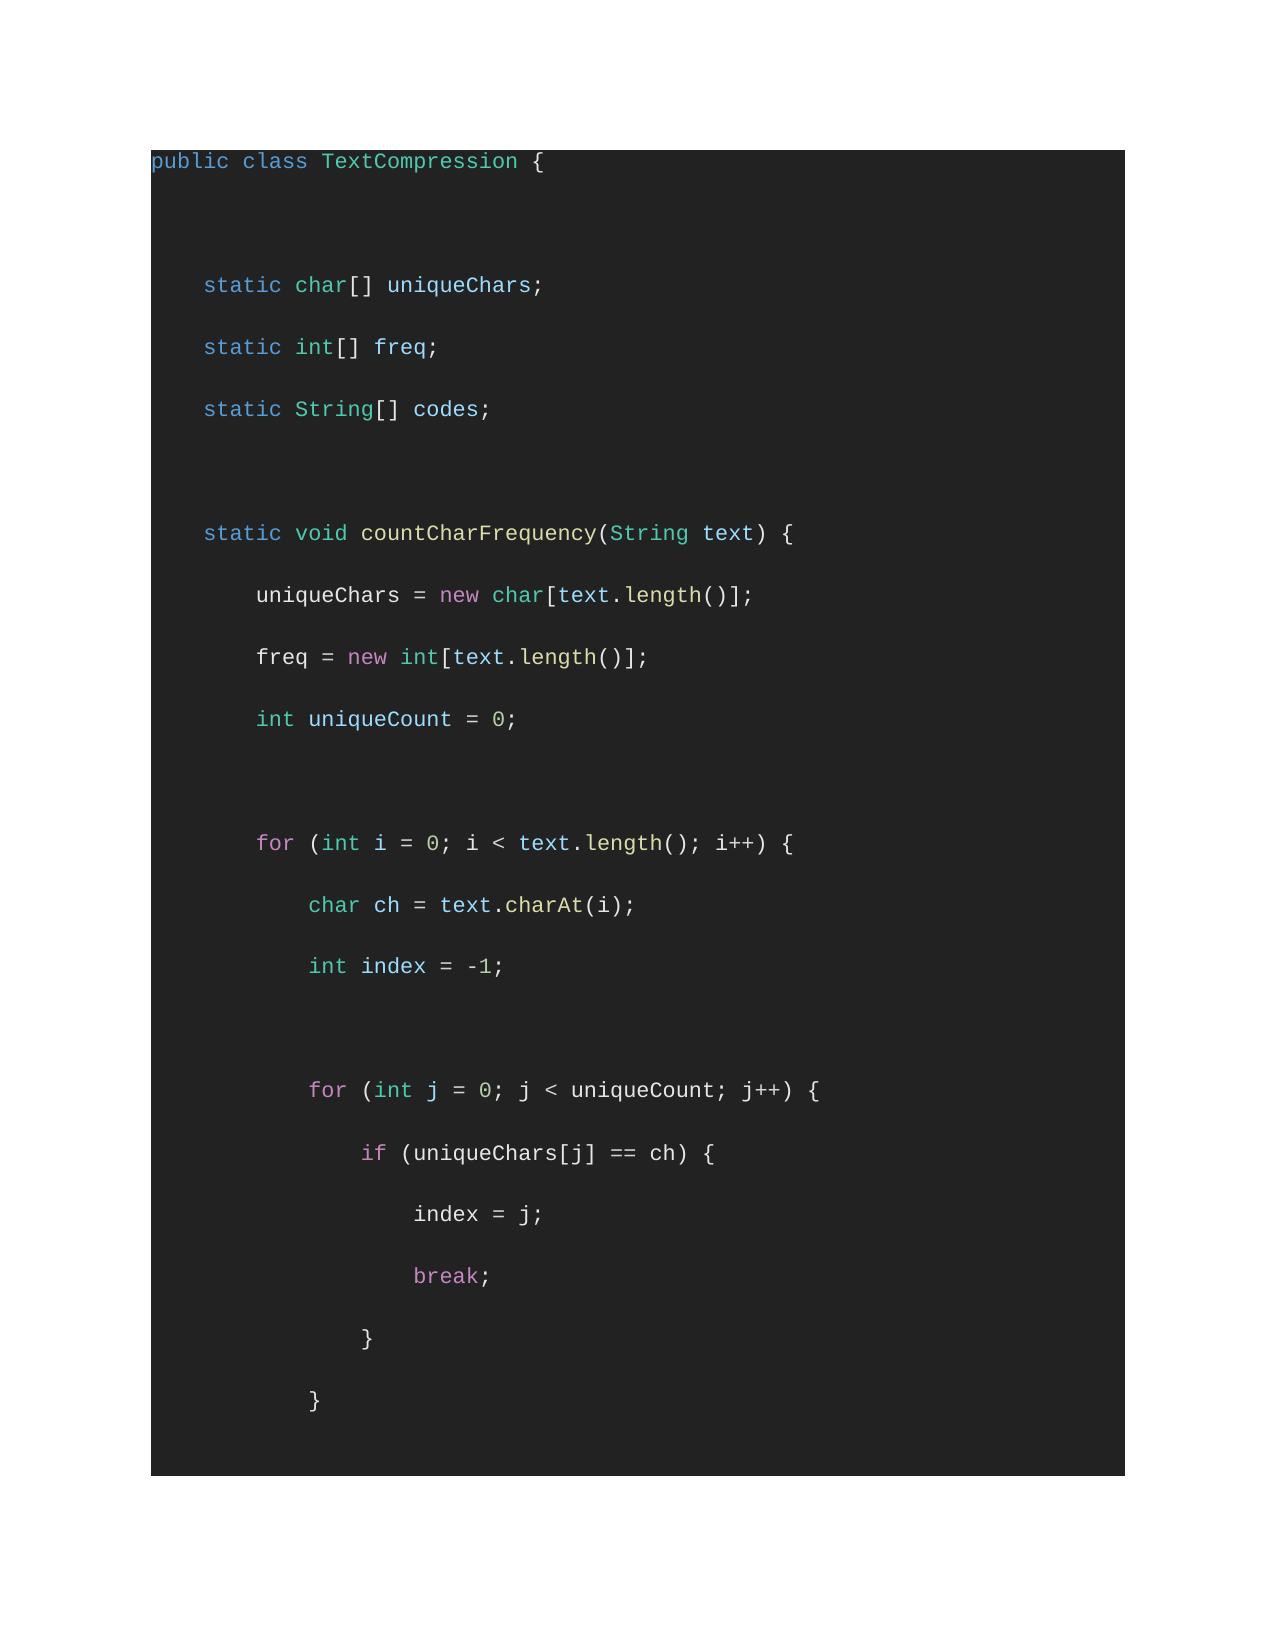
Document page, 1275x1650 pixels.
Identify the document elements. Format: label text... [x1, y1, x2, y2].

text static char[] uniqueChars; [151, 274, 1125, 299]
text static int[] freq; [151, 336, 1125, 361]
text public class TextCompression { [151, 150, 1125, 175]
text char ch = text.charAt(i); [151, 894, 1125, 918]
text break; [151, 1266, 1125, 1290]
text } [151, 1389, 1125, 1414]
text uniqueChars = new char[text.length()]; [151, 584, 1125, 609]
text for (int j = 0; j < uniqueCount; j++) { [151, 1080, 1125, 1104]
text freq = new int[text.length()]; [151, 646, 1125, 671]
text for (int i = 0; i < text.length(); i++) { [151, 832, 1125, 857]
text if (uniqueChars[j] == ch) { [151, 1142, 1125, 1166]
text index = j; [151, 1204, 1125, 1228]
text static String[] codes; [151, 398, 1125, 423]
text static void countCharFrequency(String text) { [151, 522, 1125, 547]
text int uniqueCount = 0; [151, 708, 1125, 733]
text } [151, 1328, 1125, 1352]
text int index = -1; [151, 956, 1125, 981]
